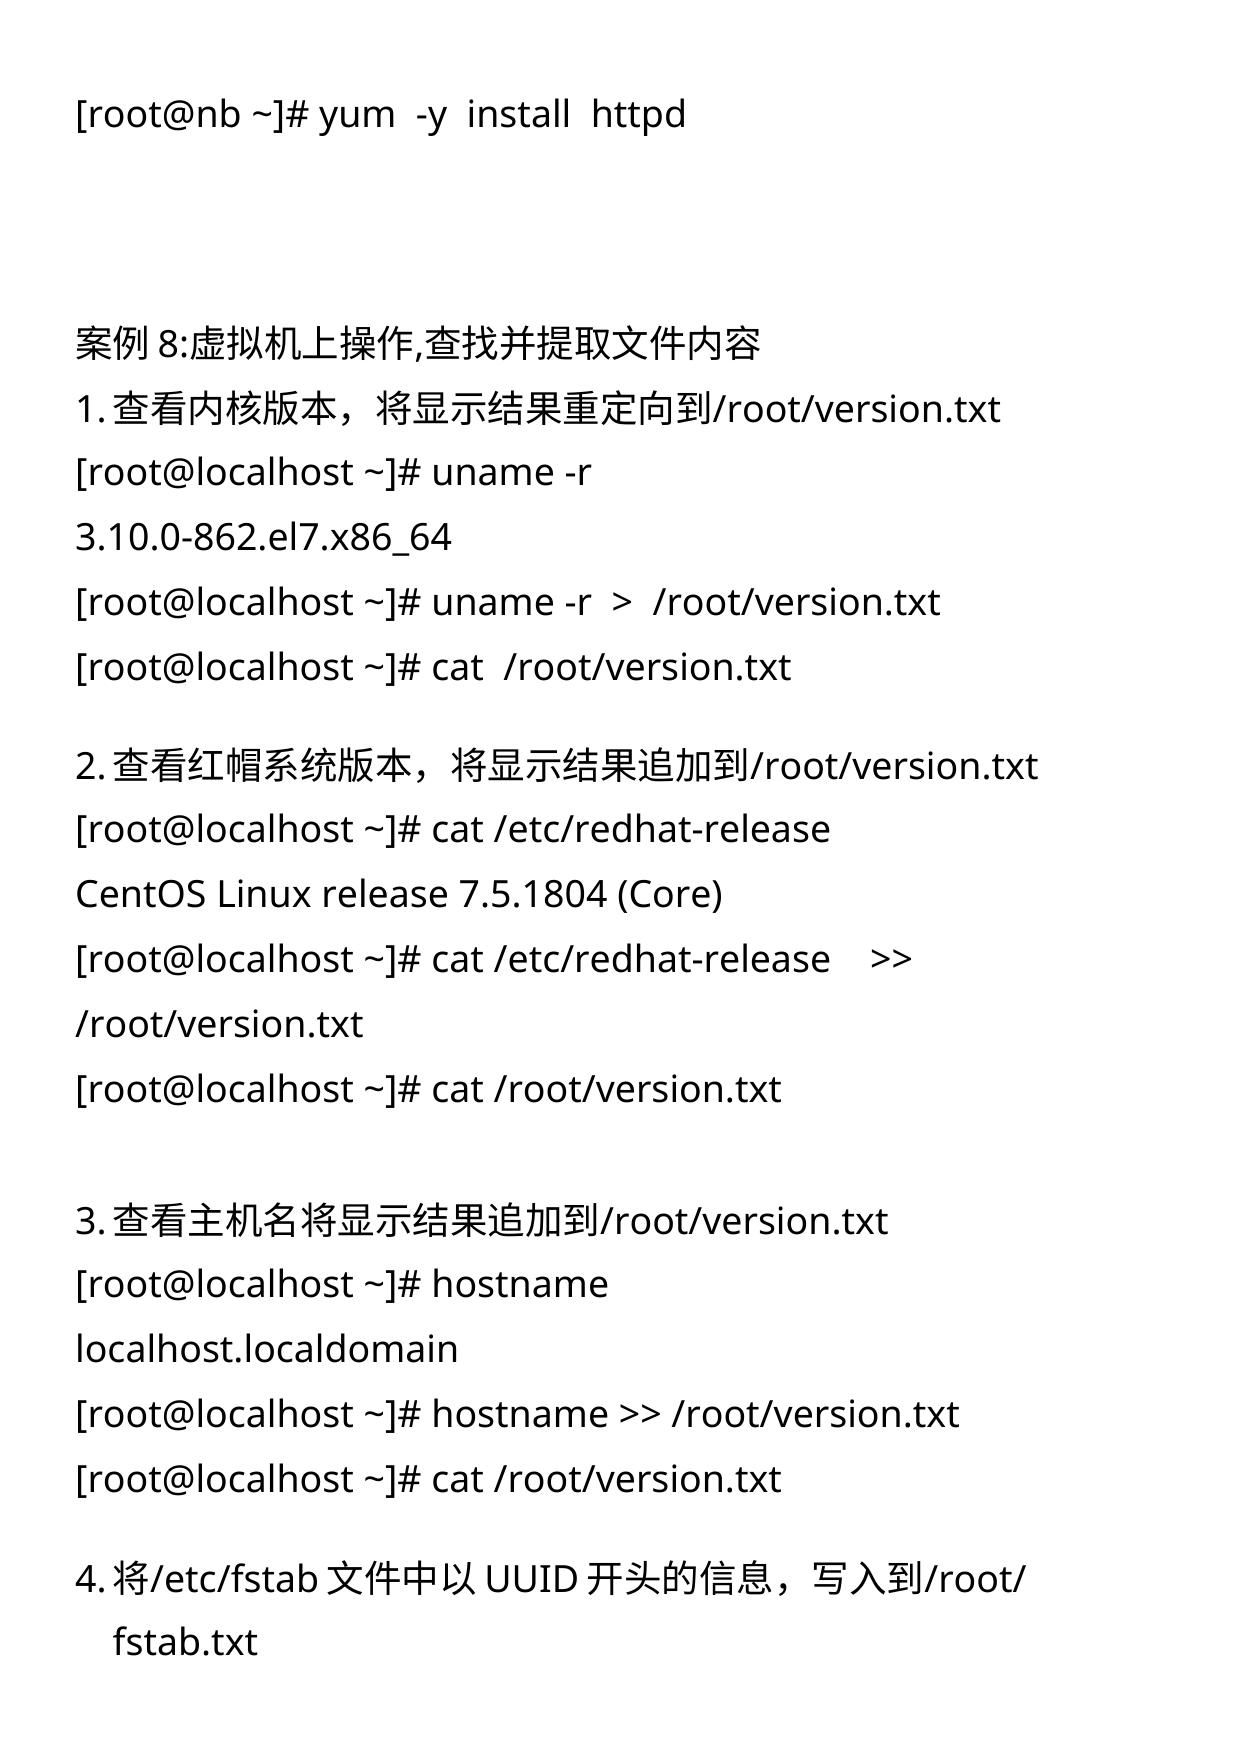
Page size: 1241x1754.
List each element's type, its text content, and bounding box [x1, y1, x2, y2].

text [root@localhost ~]# cat /root/version.txt [75, 1056, 1165, 1121]
text 3.10.0-862.el7.x86_64 [75, 503, 1165, 568]
list 查看主机名将显示结果追加到/root/version.txt [75, 1186, 1165, 1251]
text [root@localhost ~]# cat /etc/redhat-release [75, 796, 1165, 861]
text localhost.localdomain [75, 1316, 1165, 1381]
list 查看内核版本，将显示结果重定向到/root/version.txt [75, 373, 1165, 438]
text [root@localhost ~]# cat /root/version.txt [75, 633, 1165, 698]
list 查看红帽系统版本，将显示结果追加到/root/version.txt [75, 731, 1165, 796]
text [root@localhost ~]# uname -r [75, 438, 1165, 503]
text [root@localhost ~]# uname -r > /root/version.txt [75, 568, 1165, 633]
text 案例8:虚拟机上操作,查找并提取文件内容 [75, 308, 1165, 373]
text [root@nb ~]# yum -y install httpd [75, 81, 1165, 146]
text CentOS Linux release 7.5.1804 (Core) [75, 861, 1165, 926]
text [root@localhost ~]# hostname [75, 1251, 1165, 1316]
text [root@localhost ~]# hostname >> /root/version.txt [75, 1381, 1165, 1446]
text [root@localhost ~]# cat /etc/redhat-release >> /root/version.txt [75, 926, 1165, 1056]
list 将/etc/fstab文件中以UUID开头的信息，写入到/root/fstab.txt [75, 1543, 1165, 1673]
text [root@localhost ~]# cat /root/version.txt [75, 1446, 1165, 1511]
